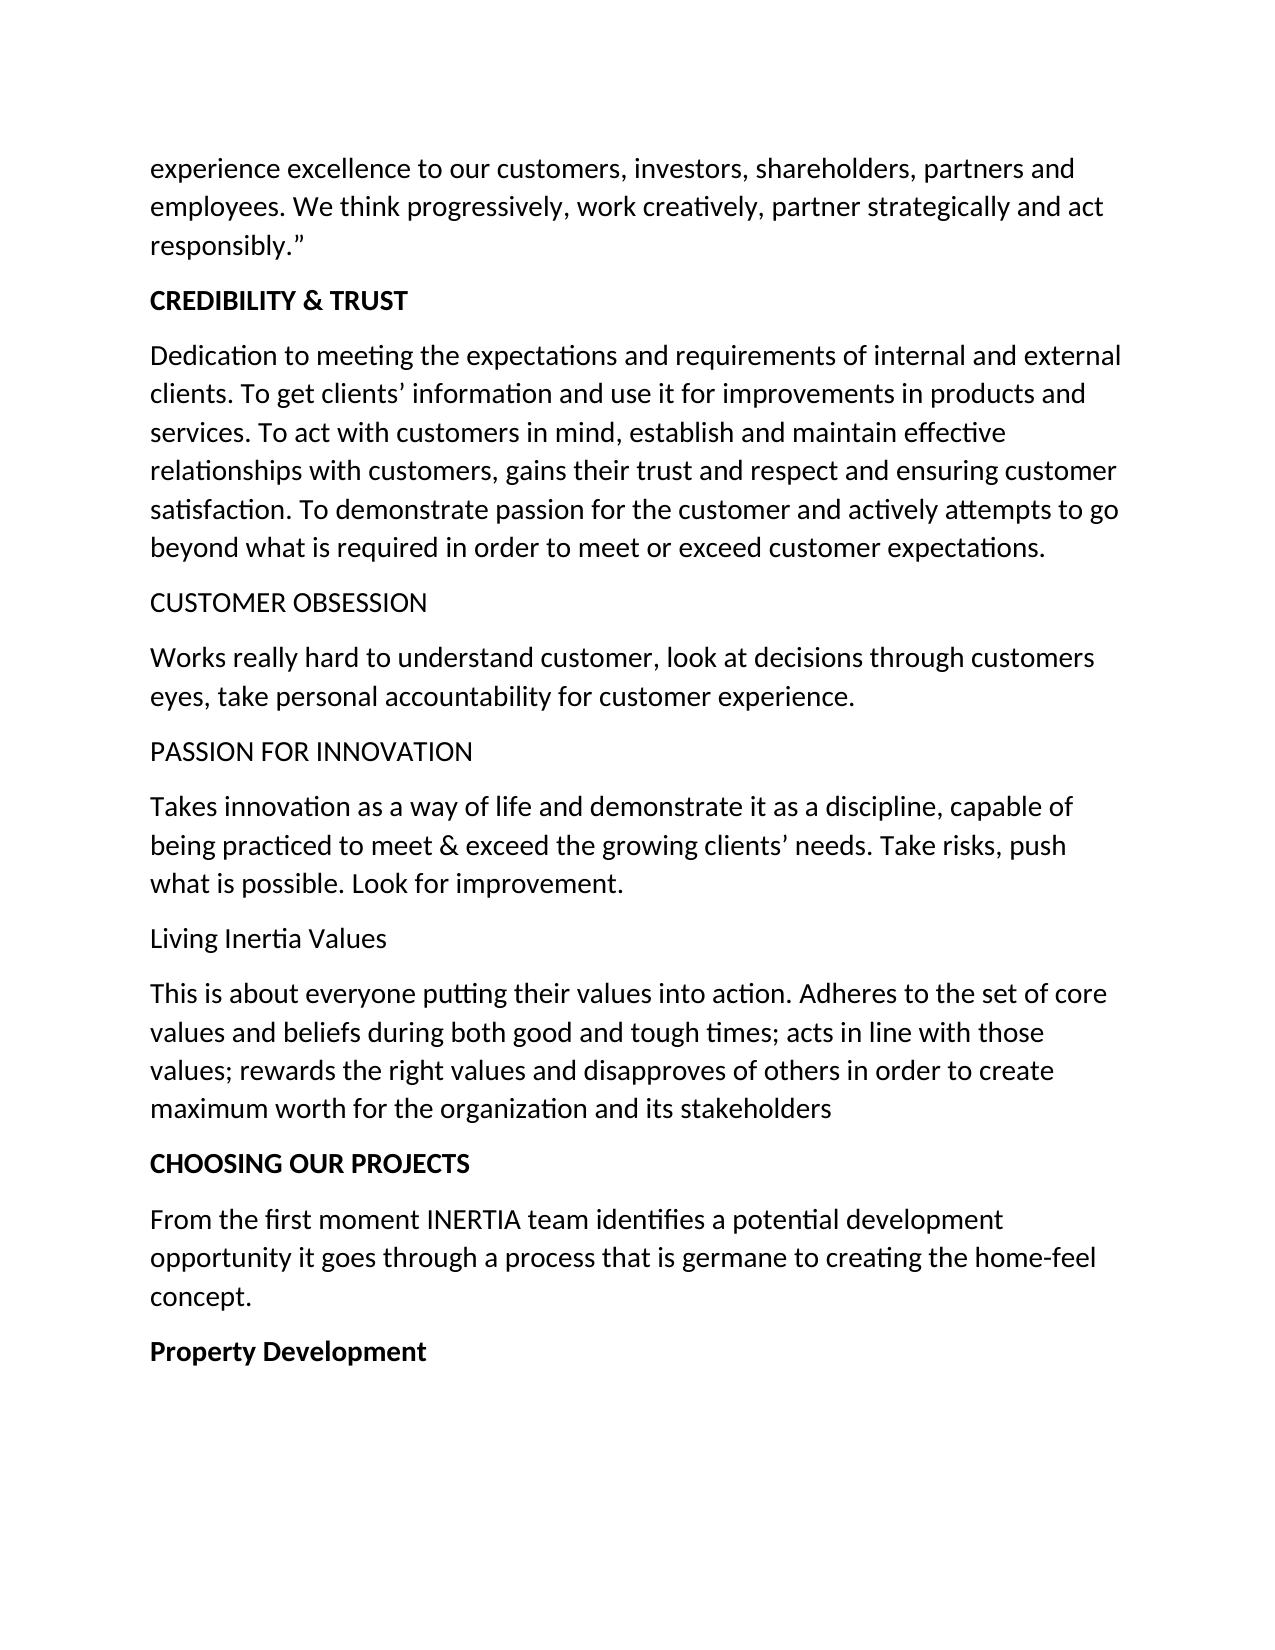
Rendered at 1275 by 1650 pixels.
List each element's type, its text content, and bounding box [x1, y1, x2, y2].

text This is about everyone putting their values into action. Adheres to the set of core values and beliefs during both good and tough times; acts in line with those values; rewards the right values and disapproves of others in order to create maximum worth for the organization and its stakeholders [150, 975, 1125, 1126]
text Dedication to meeting the expectations and requirements of internal and external clients. To get clients’ information and use it for improvements in products and services. To act with customers in mind, establish and maintain effective relationships with customers, gains their trust and respect and ensuring customer satisfaction. To demonstrate passion for the customer and actively attempts to go beyond what is required in order to meet or exceed customer expectations. [150, 337, 1125, 565]
text Takes innovation as a way of life and demonstrate it as a discipline, capable of being practiced to meet & exceed the growing clients’ needs. Take risks, push what is possible. Look for improvement. [150, 788, 1125, 901]
text CUSTOMER OBSESSION [150, 584, 1125, 620]
text CREDIBILITY & TRUST [150, 282, 1125, 318]
text PASSION FOR INNOVATION [150, 733, 1125, 769]
text CHOOSING OUR PROJECTS [150, 1146, 1125, 1181]
text From the first moment INERTIA team identifies a potential development opportunity it goes through a process that is germane to creating the home-feel concept. [150, 1201, 1125, 1313]
text Living Inertia Values [150, 920, 1125, 956]
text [150, 150, 1125, 262]
text Property Development [150, 1333, 1125, 1368]
text Works really hard to understand customer, look at decisions through customers eyes, take personal accountability for customer experience. [150, 639, 1125, 713]
